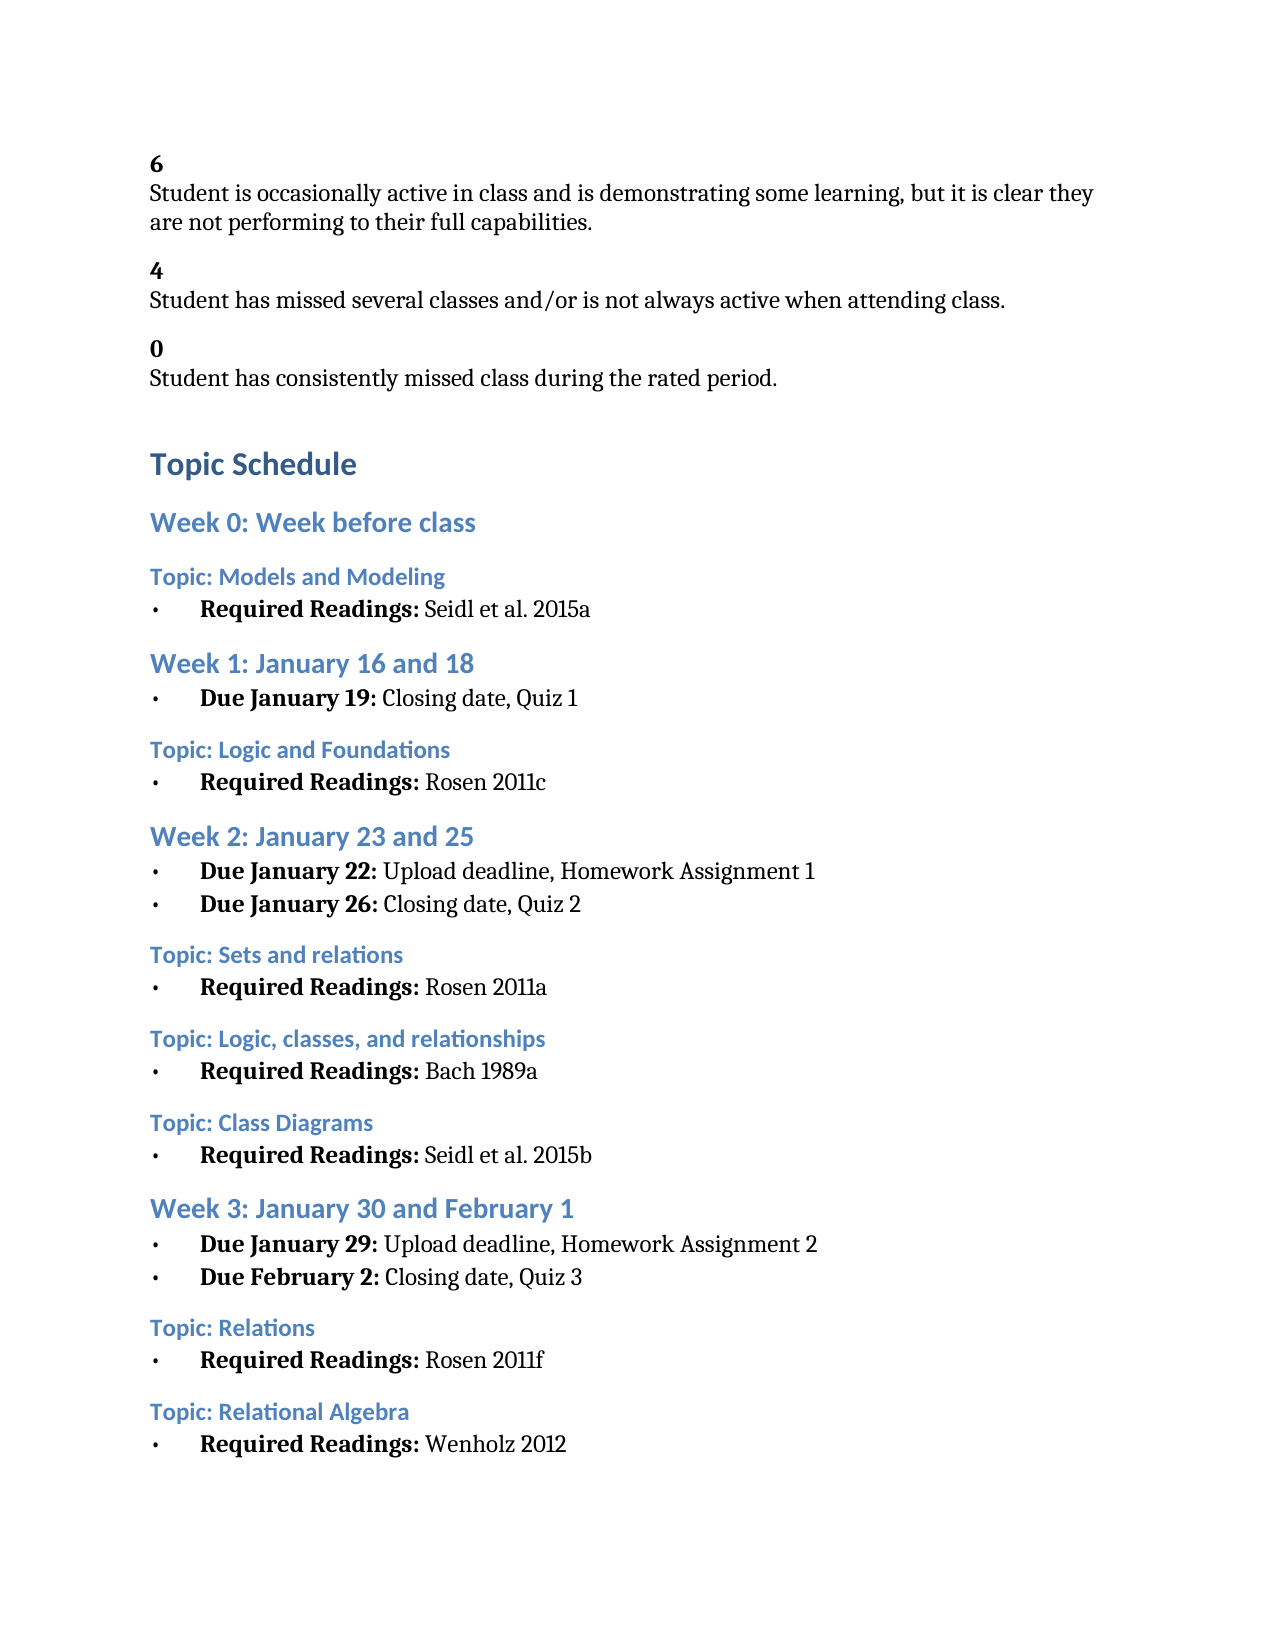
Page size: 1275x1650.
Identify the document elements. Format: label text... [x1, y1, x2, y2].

list Required Readings: Wenholz 2012 [150, 1430, 1125, 1459]
list Due January 22: Upload deadline, Homework Assignment 1 [150, 857, 1125, 886]
list Due January 26: Closing date, Quiz 2 [150, 889, 1125, 918]
list Required Readings: Rosen 2011a [150, 973, 1125, 1002]
text Student has consistently missed class during the rated period. [150, 364, 1125, 393]
list Required Readings: Seidl et al. 2015b [150, 1141, 1125, 1170]
list Required Readings: Seidl et al. 2015a [150, 595, 1125, 624]
subtitle Week 1: January 16 and 18 [150, 645, 1125, 680]
subtitle Topic Schedule [150, 443, 1125, 484]
list Required Readings: Rosen 2011c [150, 768, 1125, 797]
subtitle Topic: Models and Modeling [150, 561, 1125, 591]
subtitle Week 2: January 23 and 25 [150, 818, 1125, 853]
text Student is occasionally active in class and is demonstrating some learning, but it is clear they are not performing to their full capabilities. [150, 179, 1125, 236]
list Due January 19: Closing date, Quiz 1 [150, 684, 1125, 713]
subtitle Topic: Logic and Foundations [150, 734, 1125, 764]
text 6 [150, 150, 1125, 179]
list Required Readings: Bach 1989a [150, 1057, 1125, 1086]
text 0 [150, 335, 1125, 364]
text Student has missed several classes and/or is not always active when attending class. [150, 286, 1125, 314]
list Due January 29: Upload deadline, Homework Assignment 2 [150, 1230, 1125, 1259]
list Required Readings: Rosen 2011f [150, 1346, 1125, 1375]
subtitle Topic: Class Diagrams [150, 1107, 1125, 1137]
subtitle Topic: Logic, classes, and relationships [150, 1023, 1125, 1053]
list Due February 2: Closing date, Quiz 3 [150, 1262, 1125, 1291]
subtitle Topic: Relational Algebra [150, 1396, 1125, 1426]
subtitle Week 0: Week before class [150, 504, 1125, 540]
subtitle Topic: Relations [150, 1312, 1125, 1343]
text 4 [150, 257, 1125, 286]
subtitle Topic: Sets and relations [150, 939, 1125, 969]
subtitle Week 3: January 30 and February 1 [150, 1191, 1125, 1226]
